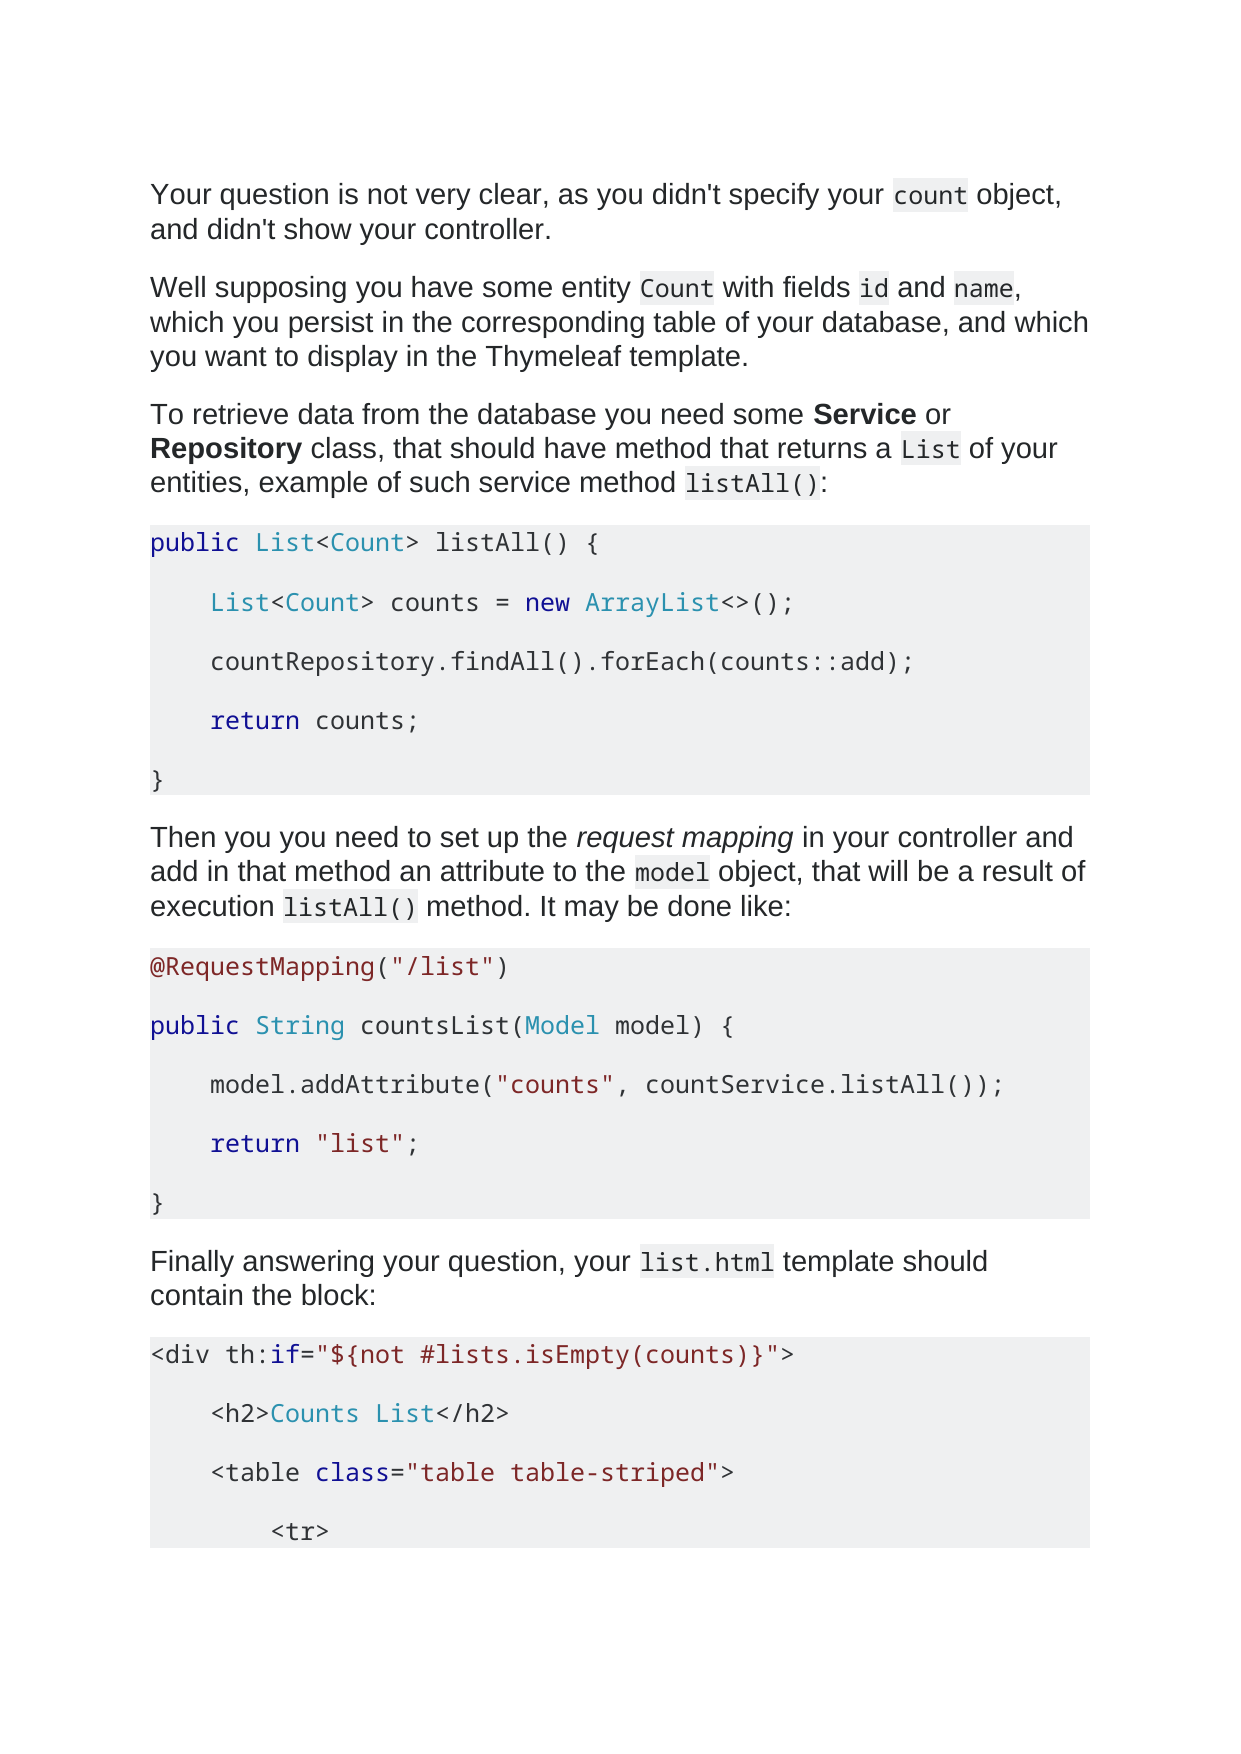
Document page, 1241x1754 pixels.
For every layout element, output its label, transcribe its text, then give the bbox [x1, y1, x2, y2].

text public String countsList(Model model) { [150, 1007, 1090, 1041]
text <div th:if="${not #lists.isEmpty(counts)}"> [150, 1337, 1090, 1371]
text model.addAttribute("counts", countService.listAll()); [150, 1066, 1090, 1101]
text <h2>Counts List</h2> [150, 1396, 1090, 1430]
text <table class="table table-striped"> [150, 1455, 1090, 1489]
text Then you you need to set up the request mapping in your controller and add in that method an attribute to the model object, that will be a result of execution listAll() method. It may be done like: [150, 820, 1090, 923]
text Finally answering your question, your list.html template should contain the block: [150, 1244, 1090, 1312]
text } [150, 1184, 1090, 1219]
text return "list"; [150, 1126, 1090, 1159]
text @RequestMapping("/list") [150, 948, 1090, 982]
text <tr> [150, 1514, 1090, 1548]
text countRepository.findAll().forEach(counts::add); [150, 643, 1090, 677]
text Your question is not very clear, as you didn't specify your count object, and didn't show your controller. [150, 177, 1090, 245]
text Well supposing you have some entity Count with fields id and name, which you persist in the corresponding table of your database, and which you want to display in the Thymeleaf template. [150, 270, 1090, 372]
text return counts; [150, 702, 1090, 736]
text To retrieve data from the database you need some Service or Repository class, that should have method that returns a List of your entities, example of such service method listAll(): [150, 397, 1090, 500]
text public List<Count> listAll() { [150, 525, 1090, 559]
text } [150, 761, 1090, 795]
text List<Count> counts = new ArrayList<>(); [150, 584, 1090, 618]
